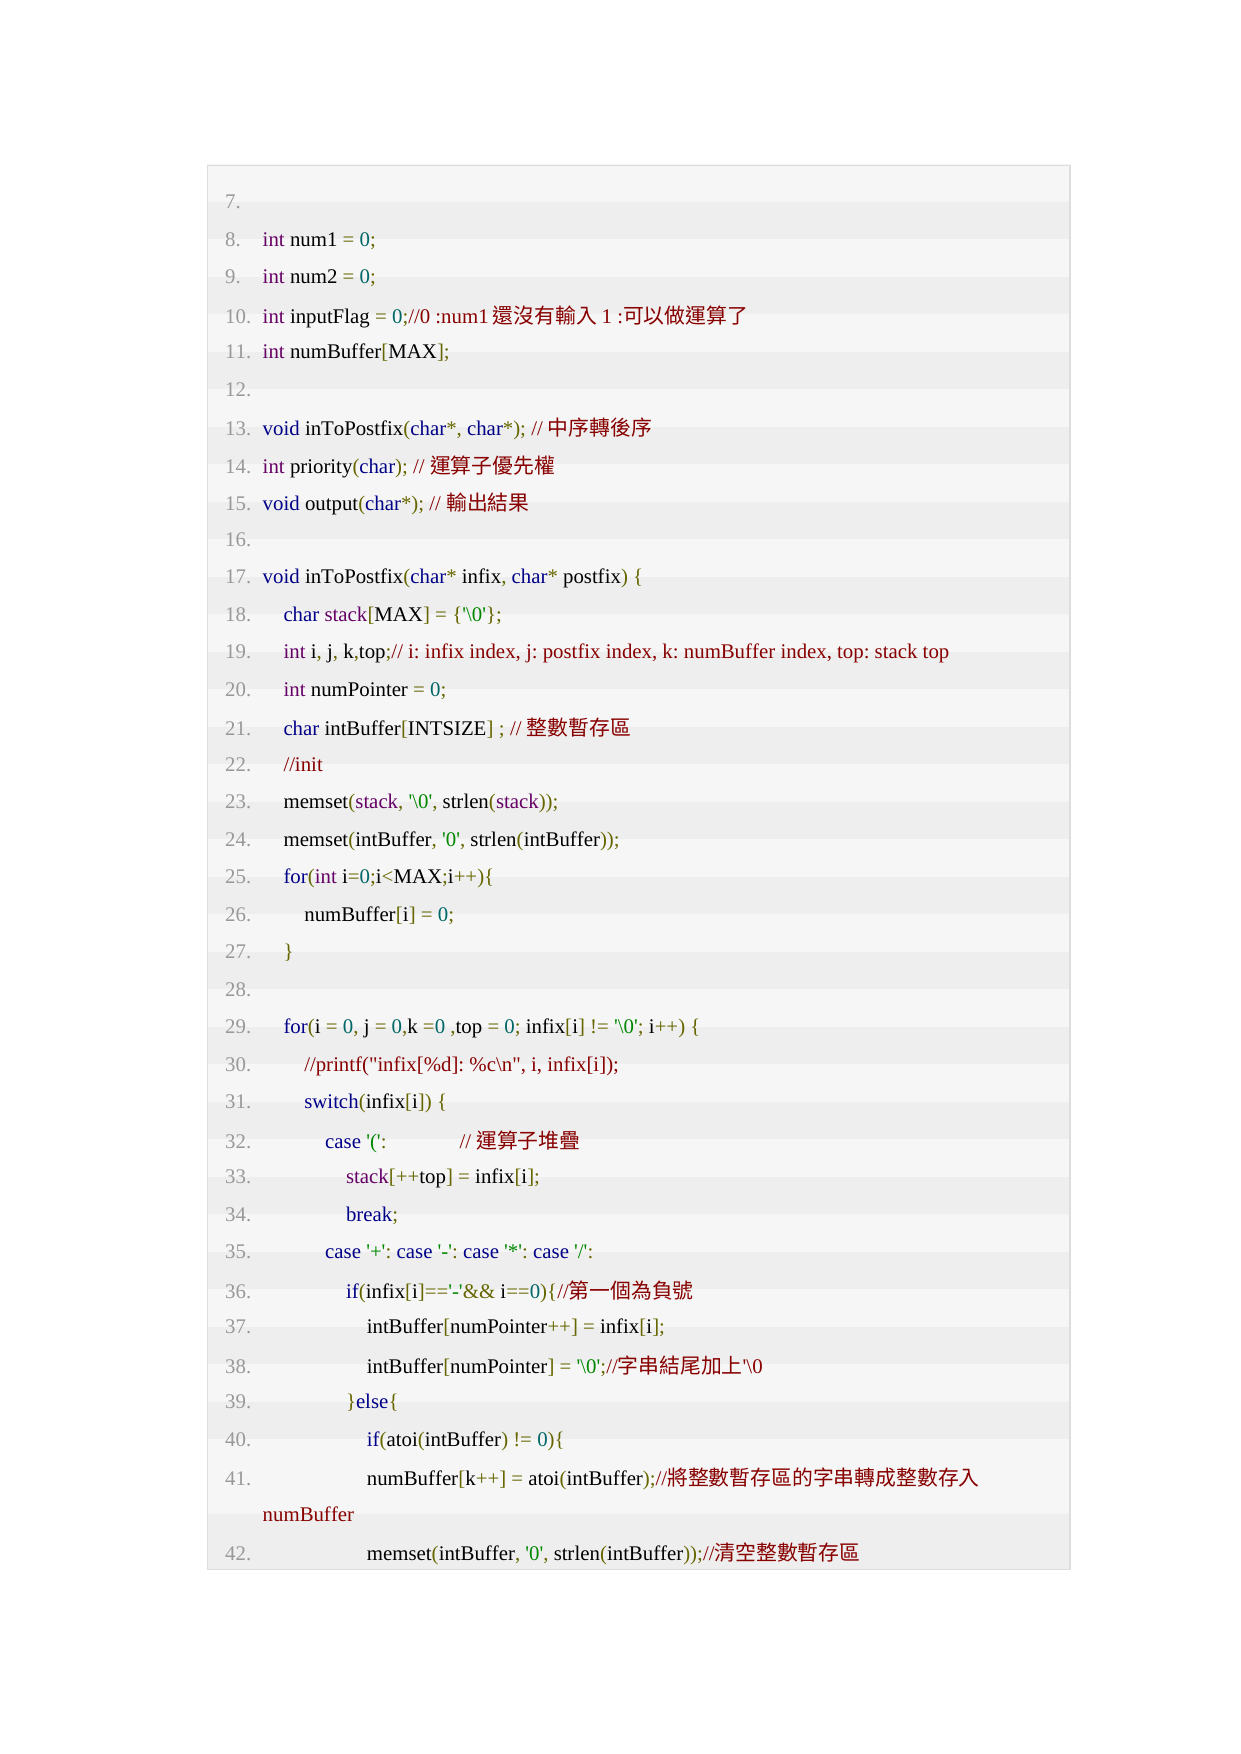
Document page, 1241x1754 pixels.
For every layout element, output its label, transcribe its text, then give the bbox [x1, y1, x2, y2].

list for(i = 0, j = 0,k =0 ,top = 0; infix[i] != '\0'; i++) { [208, 989, 1069, 1027]
list switch(infix[i]) { [208, 1064, 1069, 1102]
list numBuffer[k++] = atoi(intBuffer);//將整數暫存區的字串轉成整數存入numBuffer [208, 1439, 1069, 1514]
list void output(char*); // 輸出結果 [208, 464, 1069, 502]
list memset(intBuffer, '0', strlen(intBuffer)); [208, 802, 1069, 839]
list int numPointer = 0; [208, 652, 1069, 689]
list //init [208, 727, 1069, 764]
list int priority(char); // 運算子優先權 [208, 427, 1069, 464]
list intBuffer[numPointer] = '\0';//字串結尾加上'\0 [208, 1327, 1069, 1364]
list int num1 = 0; [208, 202, 1069, 239]
list void inToPostfix(char*, char*); // 中序轉後序 [208, 389, 1069, 427]
list case '+': case '-': case '*': case '/': [208, 1214, 1069, 1252]
list int i, j, k,top;// i: infix index, j: postfix index, k: numBuffer index, top: stack top [208, 614, 1069, 652]
list memset(stack, '\0', strlen(stack)); [208, 764, 1069, 802]
list intBuffer[numPointer++] = infix[i]; [208, 1289, 1069, 1327]
list numBuffer[i] = 0; [208, 877, 1069, 914]
list int num2 = 0; [208, 239, 1069, 277]
list int inputFlag = 0;//0 :num1還沒有輸入 1 :可以做運算了 [208, 277, 1069, 314]
list stack[++top] = infix[i]; [208, 1139, 1069, 1177]
list char stack[MAX] = {'\0'}; [208, 577, 1069, 614]
list case '(': // 運算子堆疊 [208, 1102, 1069, 1139]
list if(atoi(intBuffer) != 0){ [208, 1402, 1069, 1439]
list void inToPostfix(char* infix, char* postfix) { [208, 539, 1069, 577]
list int numBuffer[MAX]; [208, 314, 1069, 352]
list for(int i=0;i<MAX;i++){ [208, 839, 1069, 877]
list //printf("infix[%d]: %c\n", i, infix[i]); [208, 1027, 1069, 1064]
list } [208, 914, 1069, 952]
list char intBuffer[INTSIZE] ; // 整數暫存區 [208, 689, 1069, 727]
list break; [208, 1177, 1069, 1214]
list }else{ [208, 1364, 1069, 1402]
list memset(intBuffer, '0', strlen(intBuffer));//清空整數暫存區 [208, 1514, 1069, 1569]
list if(infix[i]=='-'&& i==0){//第一個為負號 [208, 1252, 1069, 1289]
